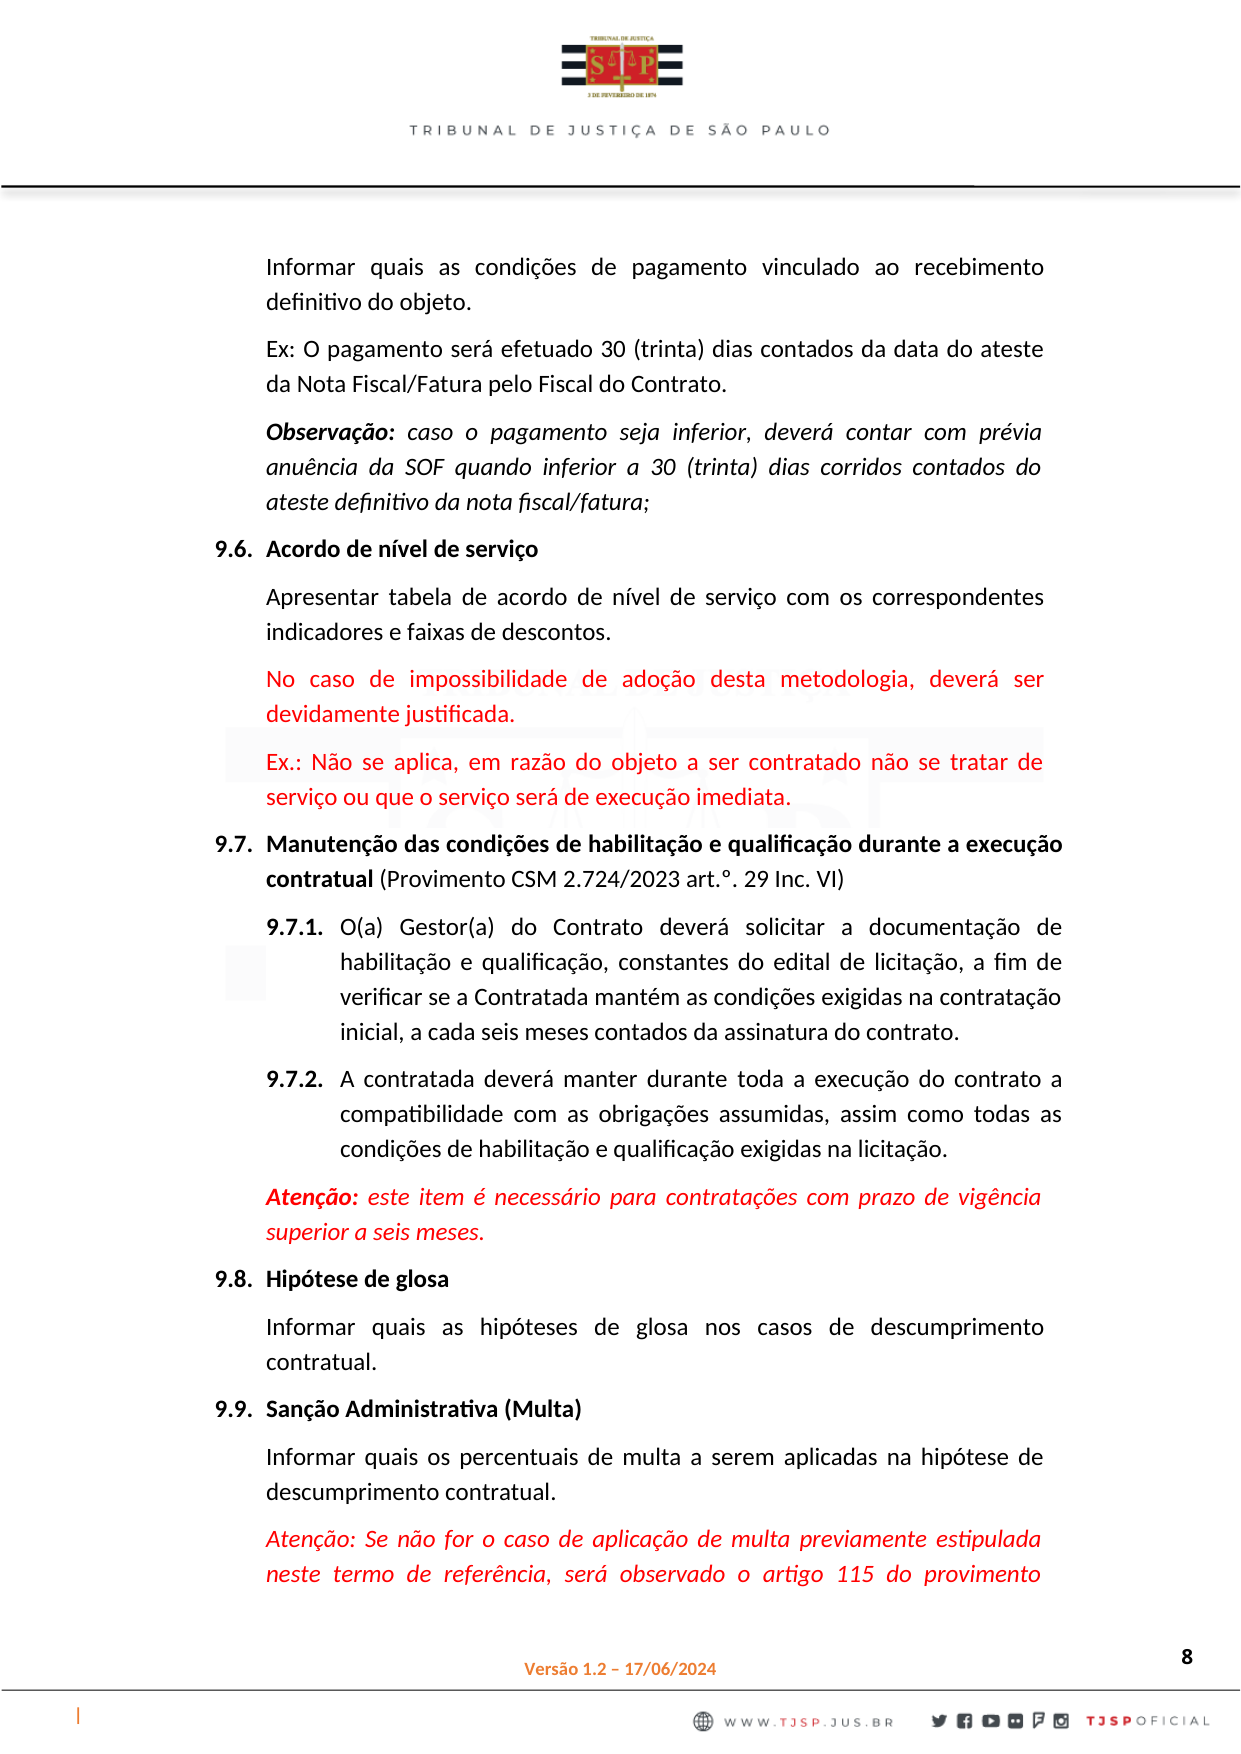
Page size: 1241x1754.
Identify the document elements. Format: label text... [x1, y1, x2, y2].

text Informar quais os percentuais de multa a serem aplicadas na hipótese de descumprimento contratual. [266, 1441, 1045, 1507]
text Ex: O pagamento será efetuado 30 (trinta) dias contados da data do ateste da Nota Fiscal/Fatura pelo Fiscal do Contrato. [266, 333, 1045, 399]
text Informar quais as condições de pagamento vinculado ao recebimento definitivo do objeto. [266, 251, 1045, 317]
list Manutenção das condições de habilitação e qualificação durante a execução contratual (Provimento CSM 2.724/2023 art.º. 29 Inc. VI) [214, 828, 1063, 894]
list Acordo de nível de serviço [214, 533, 1063, 564]
text Ex.: Não se aplica, em razão do objeto a ser contratado não se tratar de serviço ou que o serviço será de execução imediata. [266, 746, 1045, 812]
text Apresentar tabela de acordo de nível de serviço com os correspondentes indicadores e faixas de descontos. [266, 581, 1045, 647]
list Sanção Administrativa (Multa) [214, 1393, 1063, 1424]
list Hipótese de glosa [214, 1263, 1063, 1294]
list A contratada deverá manter durante toda a execução do contrato a compatibilidade com as obrigações assumidas, assim como todas as condições de habilitação e qualificação exigidas na licitação. [266, 1063, 1063, 1164]
picture [1, 188, 1241, 1689]
text Informar quais as hipóteses de glosa nos casos de descumprimento contratual. [266, 1311, 1045, 1377]
picture [1, 0, 1241, 185]
list O(a) Gestor(a) do Contrato deverá solicitar a documentação de habilitação e qualificação, constantes do edital de licitação, a fim de verificar se a Contratada mantém as condições exigidas na contratação inicial, a cada seis meses contados da assinatura do contrato. [266, 911, 1063, 1047]
text No caso de impossibilidade de adoção desta metodologia, deverá ser devidamente justificada. [266, 663, 1045, 729]
picture [1, 1691, 1241, 1752]
text Observação: caso o pagamento seja inferior, deverá contar com prévia anuência da SOF quando inferior a 30 (trinta) dias corridos contados do ateste definitivo da nota fiscal/fatura; [266, 416, 1045, 517]
text Atenção: este item é necessário para contratações com prazo de vigência superior a seis meses. [266, 1181, 1045, 1247]
